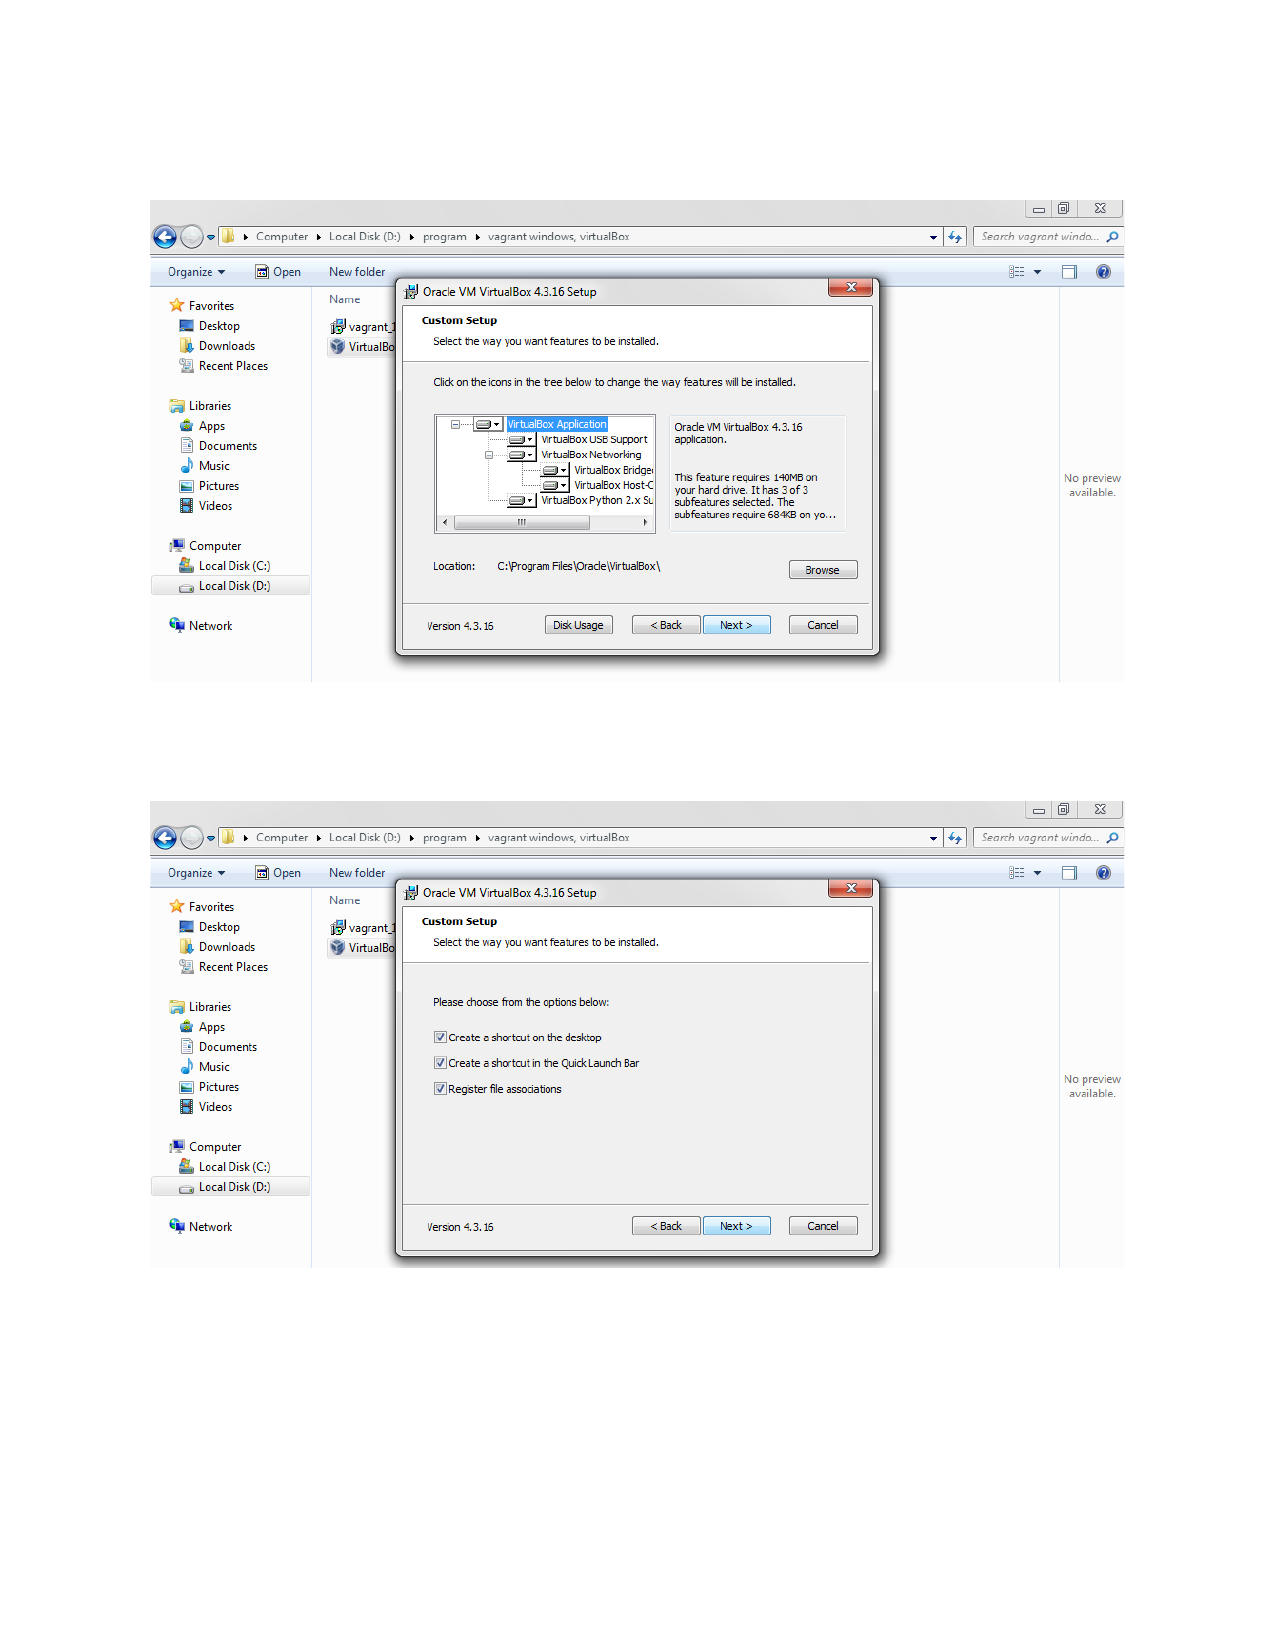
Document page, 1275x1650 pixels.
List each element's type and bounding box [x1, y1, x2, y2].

picture [150, 801, 1125, 1268]
picture [150, 200, 1125, 682]
